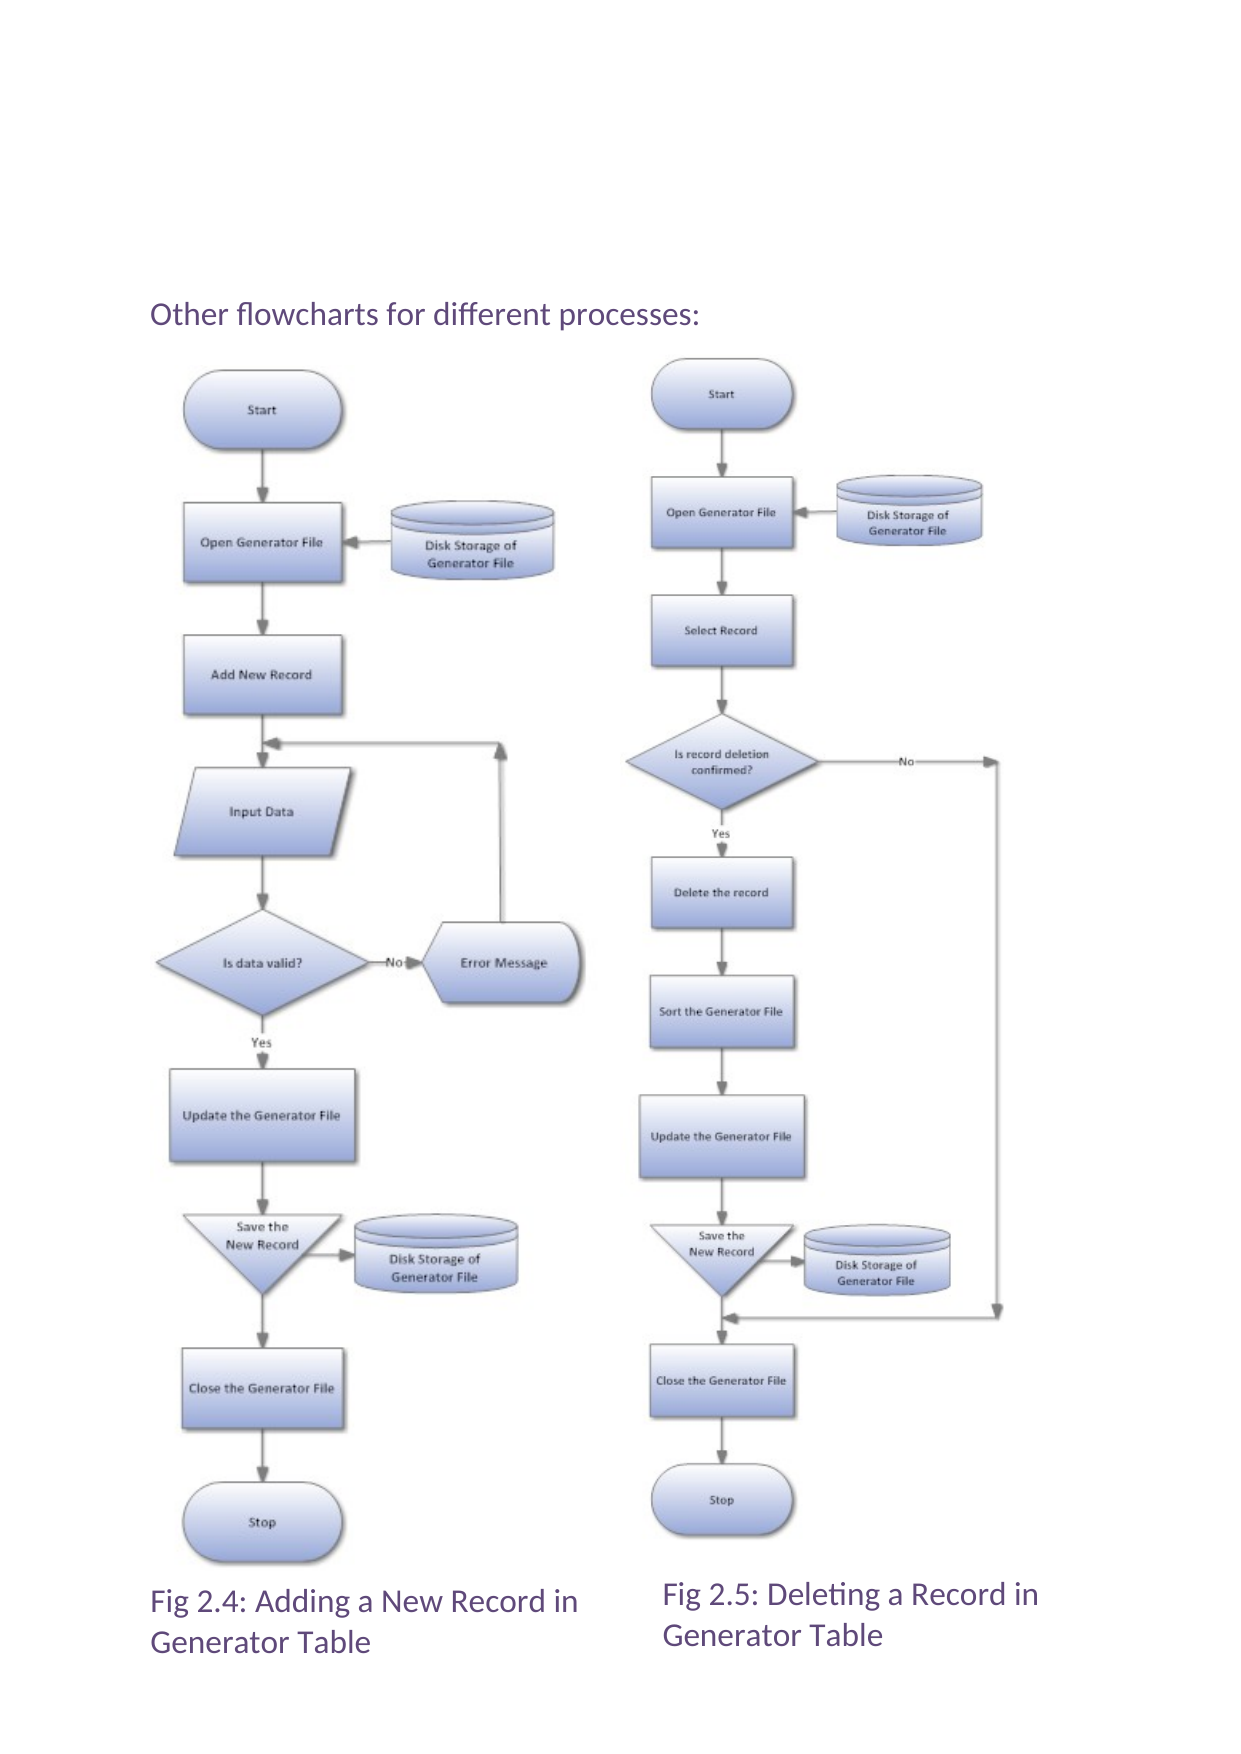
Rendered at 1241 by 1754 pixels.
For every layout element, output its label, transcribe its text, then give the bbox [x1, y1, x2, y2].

picture [150, 365, 602, 1571]
text Other flowcharts for different processes: [150, 293, 1090, 334]
picture [620, 354, 1005, 1543]
